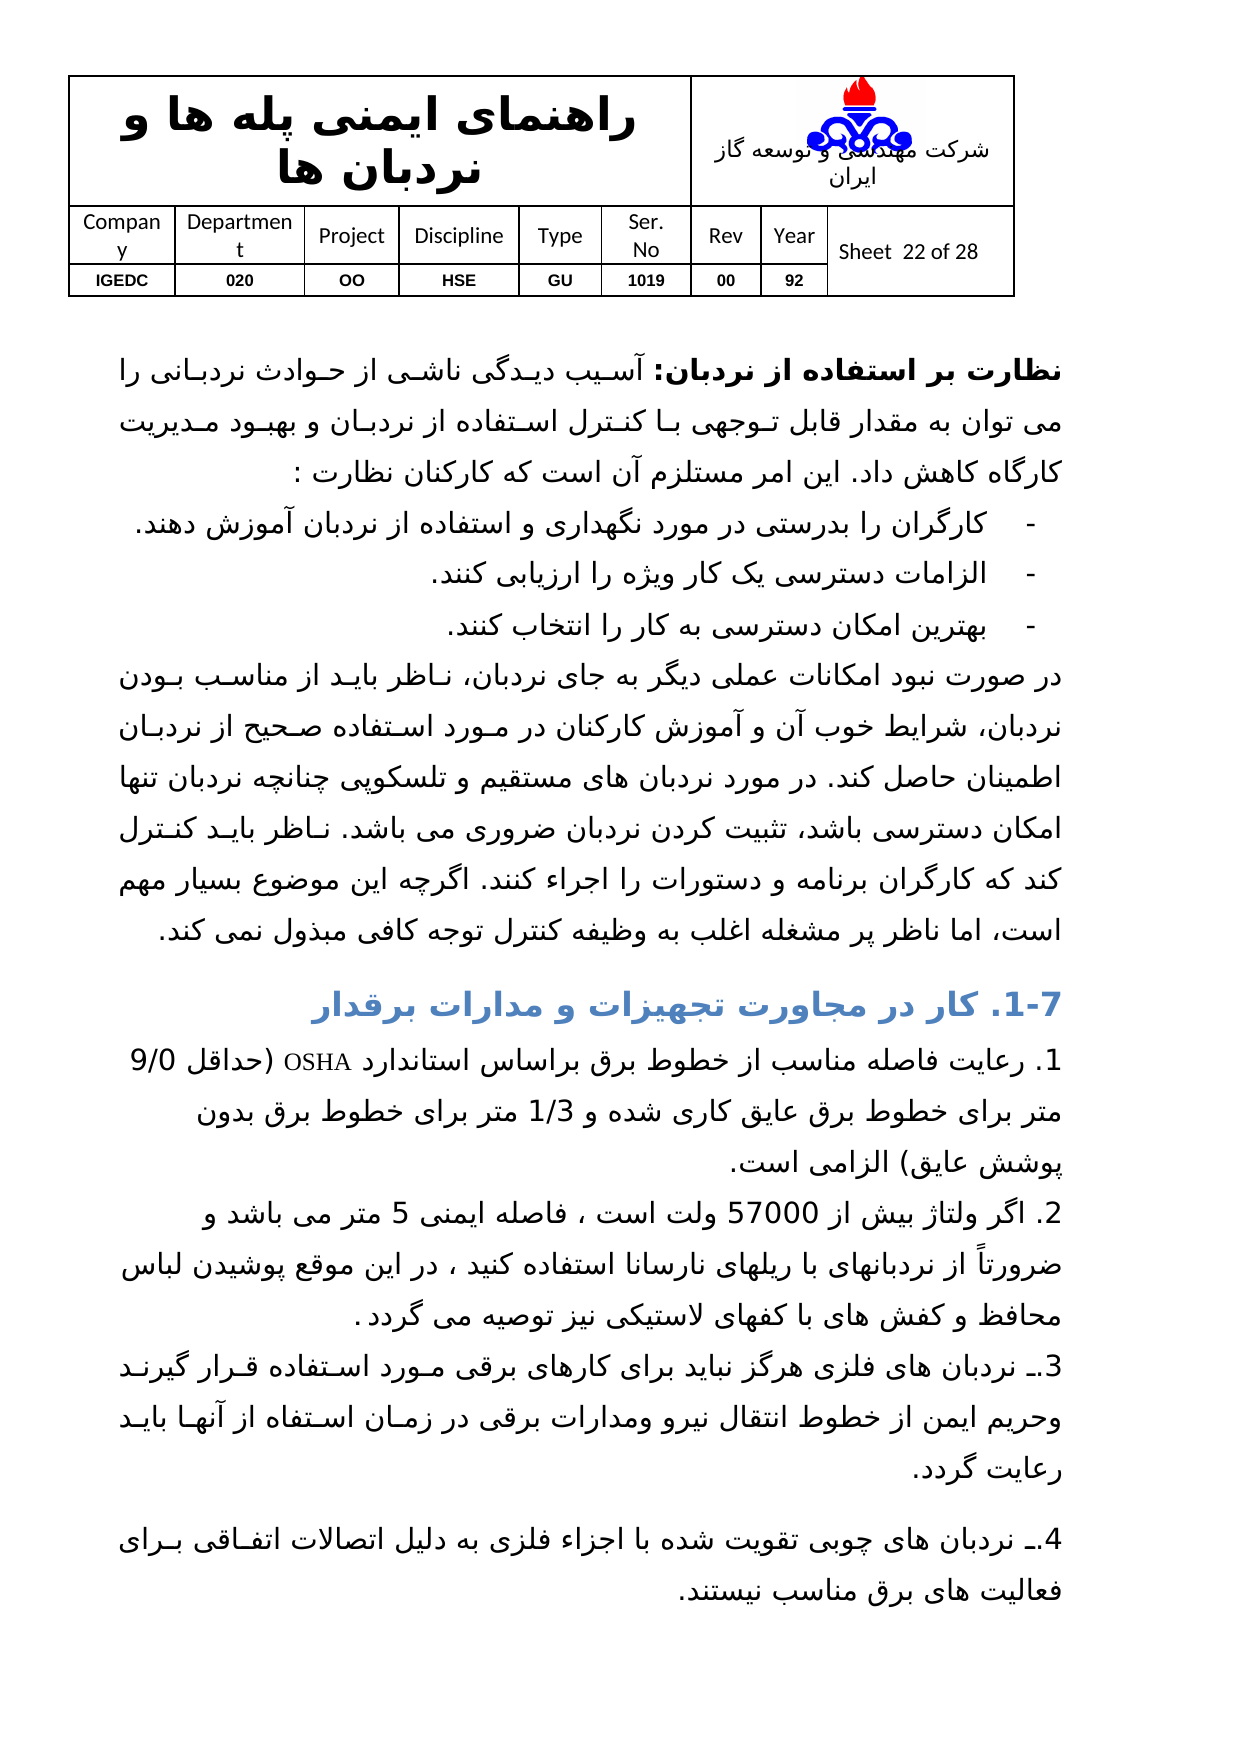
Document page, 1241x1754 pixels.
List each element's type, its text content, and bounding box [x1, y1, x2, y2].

text در صورت نبود امکانات عملی دیگر به جای نردبان، ناظر باید از مناسب بودن نردبان، شرایط خوب آن و آموزش کارکنان در مورد استفاده صحیح از نردبان اطمینان حاصل کند. در مورد نردبان های مستقیم و تلسکوپی چنانچه نردبان تنها امکان دسترسی باشد، تثبیت کردن نردبان ضروری می باشد. ناظر باید کنترل کند که کارگران برنامه و دستورات را اجراء کنند. اگرچه این موضوع بسیار مهم است، اما ناظر پر مشغله اغلب به وظیفه کنترل توجه کافی مبذول نمی کند. [118, 739, 1063, 1027]
text 3. نردبان های فلزی هرگز نباید برای کارهای برقی مورد استفاده قرار گیرند وحریم ایمن از خطوط انتقال نیرو ومدارات برقی در زمان استفاه از آنها باید رعایت گردد. [118, 1429, 1063, 1565]
list کارگران را بدرستی در مورد نگهداری و استفاده از نردبان آموزش دهند. [118, 586, 1026, 620]
text 1. رعایت فاصله مناسب از خطوط برق براساس استاندارد OSHA (حداقل 9/0 متر برای خطوط برق عایق کاری شده و 1/3 متر برای خطوط برق بدون پوشش عایق) الزامی است. [118, 1123, 1063, 1259]
list بهترین امکان دسترسی به کار را انتخاب کنند. [118, 688, 1026, 722]
text - محل انبار نردبان های چوبی باید خشک وخنک باشد. [118, 353, 1063, 387]
text 2. اگر ولتاژ بیش از 57000 ولت است ، فاصله ایمنی 5 متر می باشد و ضرورتاً از نردبانهای با ریلهای نارسانا استفاده کنید ، در این موقع پوشیدن لباس محافظ و کفش های با کفهای لاستیکی نیز توصیه می گردد . [118, 1276, 1063, 1412]
picture [796, 77, 926, 154]
text نظارت بر استفاده از نردبان: آسیب دیدگی ناشی از حوادث نردبانی را می توان به مقدار قابل توجهی با کنترل استفاده از نردبان و بهبود مدیریت کارگاه کاهش داد. این امر مستلزم آن است که کارکنان نظارت : [118, 433, 1063, 569]
subtitle 1-7. کار در مجاورت تجهیزات و مدارات برقدار [118, 1065, 1063, 1104]
list الزامات دسترسی یک کار ویژه را ارزیابی کنند. [118, 637, 1026, 671]
